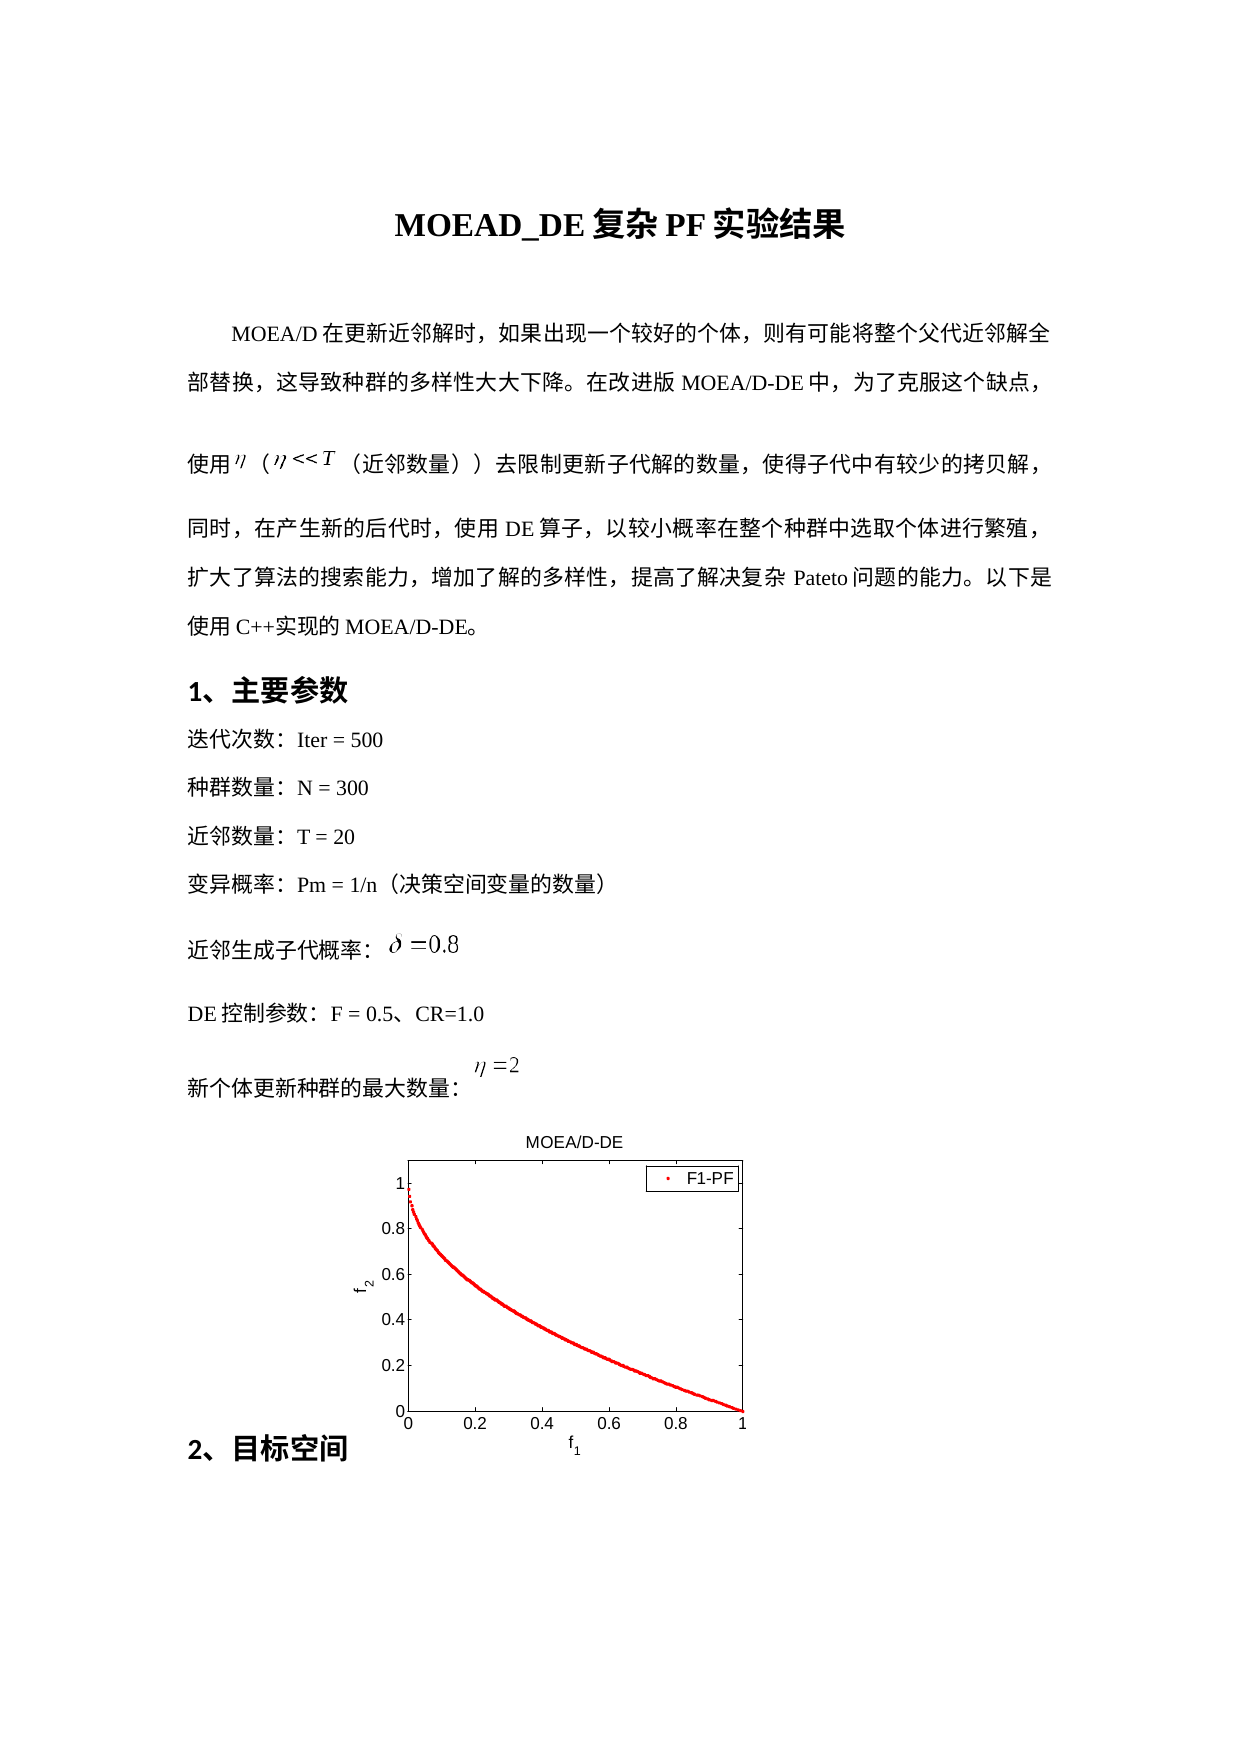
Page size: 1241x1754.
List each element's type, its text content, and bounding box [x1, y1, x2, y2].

text MOEA/D在更新近邻解时，如果出现一个较好的个体，则有可能将整个父代近邻解全部替换，这导致种群的多样性大大下降。在改进版MOEA/D-DE中，为了克服这个缺点，使用（（近邻数量））去限制更新子代解的数量，使得子代中有较少的拷贝解，同时，在产生新的后代时，使用DE算子，以较小概率在整个种群中选取个体进行繁殖，扩大了算法的搜索能力，增加了解的多样性，提高了解决复杂Pateto问题的能力。以下是使用C++实现的MOEA/D-DE。 [187, 316, 1053, 641]
text 近邻生成子代概率： [187, 915, 1053, 980]
text 近邻数量：T = 20 [187, 818, 1053, 851]
text DE控制参数：F = 0.5、CR=1.0 [187, 996, 1053, 1028]
text 迭代次数：Iter = 500 [187, 722, 1053, 754]
subtitle MOEAD_DE复杂PF实验结果 [187, 189, 1053, 254]
text 1、主要参数 [187, 657, 1053, 722]
text 变异概率：Pm = 1/n（决策空间变量的数量） [187, 867, 1053, 899]
text 2、目标空间 [187, 1132, 1053, 1490]
text 新个体更新种群的最大数量： [187, 1044, 1053, 1109]
text 种群数量：N = 300 [187, 770, 1053, 802]
